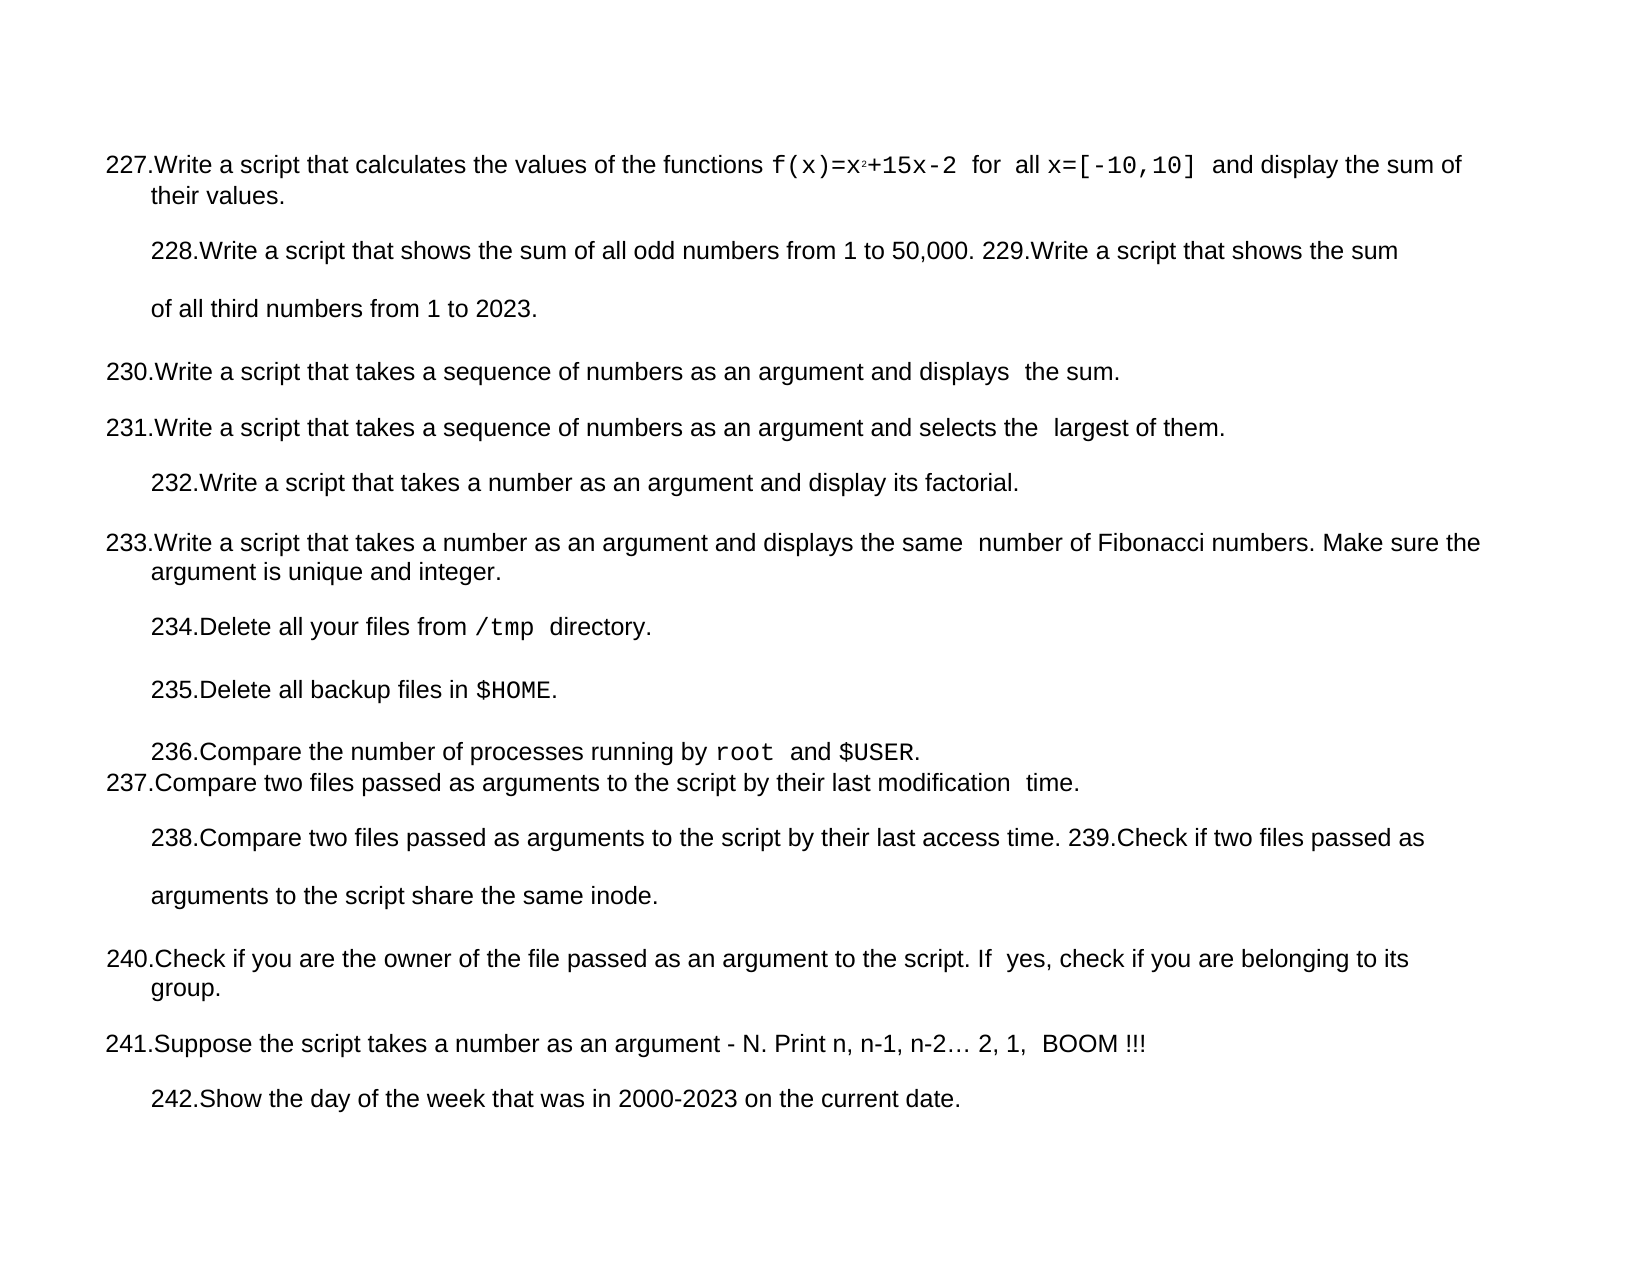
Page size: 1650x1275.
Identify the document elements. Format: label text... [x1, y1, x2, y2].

text 236.Compare the number of processes running by root and $USER. [151, 737, 1500, 768]
text 238.Compare two files passed as arguments to the script by their last access time. 239.Check if two files passed as arguments to the script share the same inode. [151, 823, 1462, 910]
text 241.Suppose the script takes a number as an argument - N. Print n, n-1, n-2… 2, 1, BOOM !!! [105, 1029, 1492, 1058]
text 228.Write a script that shows the sum of all odd numbers from 1 to 50,000. 229.Write a script that shows the sum of all third numbers from 1 to 2023. [151, 236, 1403, 322]
text 231.Write a script that takes a sequence of numbers as an argument and selects the largest of them. [106, 413, 1491, 441]
text 235.Delete all backup files in $HOME. [151, 675, 1500, 706]
text 242.Show the day of the week that was in 2000-2023 on the current date. [151, 1084, 1500, 1113]
text 234.Delete all your files from /tmp directory. [151, 612, 1500, 643]
text 232.Write a script that takes a number as an argument and display its factorial. [151, 468, 1500, 497]
text 233.Write a script that takes a number as an argument and displays the same number of Fibonacci numbers. Make sure the argument is unique and integer. [105, 528, 1491, 586]
text 227.Write a script that calculates the values of the functions f(x)=x2+15x-2 for all x=[-10,10] and display the sum of their values. [105, 150, 1492, 210]
text 237.Compare two files passed as arguments to the script by their last modification time. [106, 768, 1492, 797]
text 240.Check if you are the owner of the file passed as an argument to the script. If yes, check if you are belonging to its group. [106, 944, 1492, 1002]
text 230.Write a script that takes a sequence of numbers as an argument and displays the sum. [106, 357, 1491, 386]
